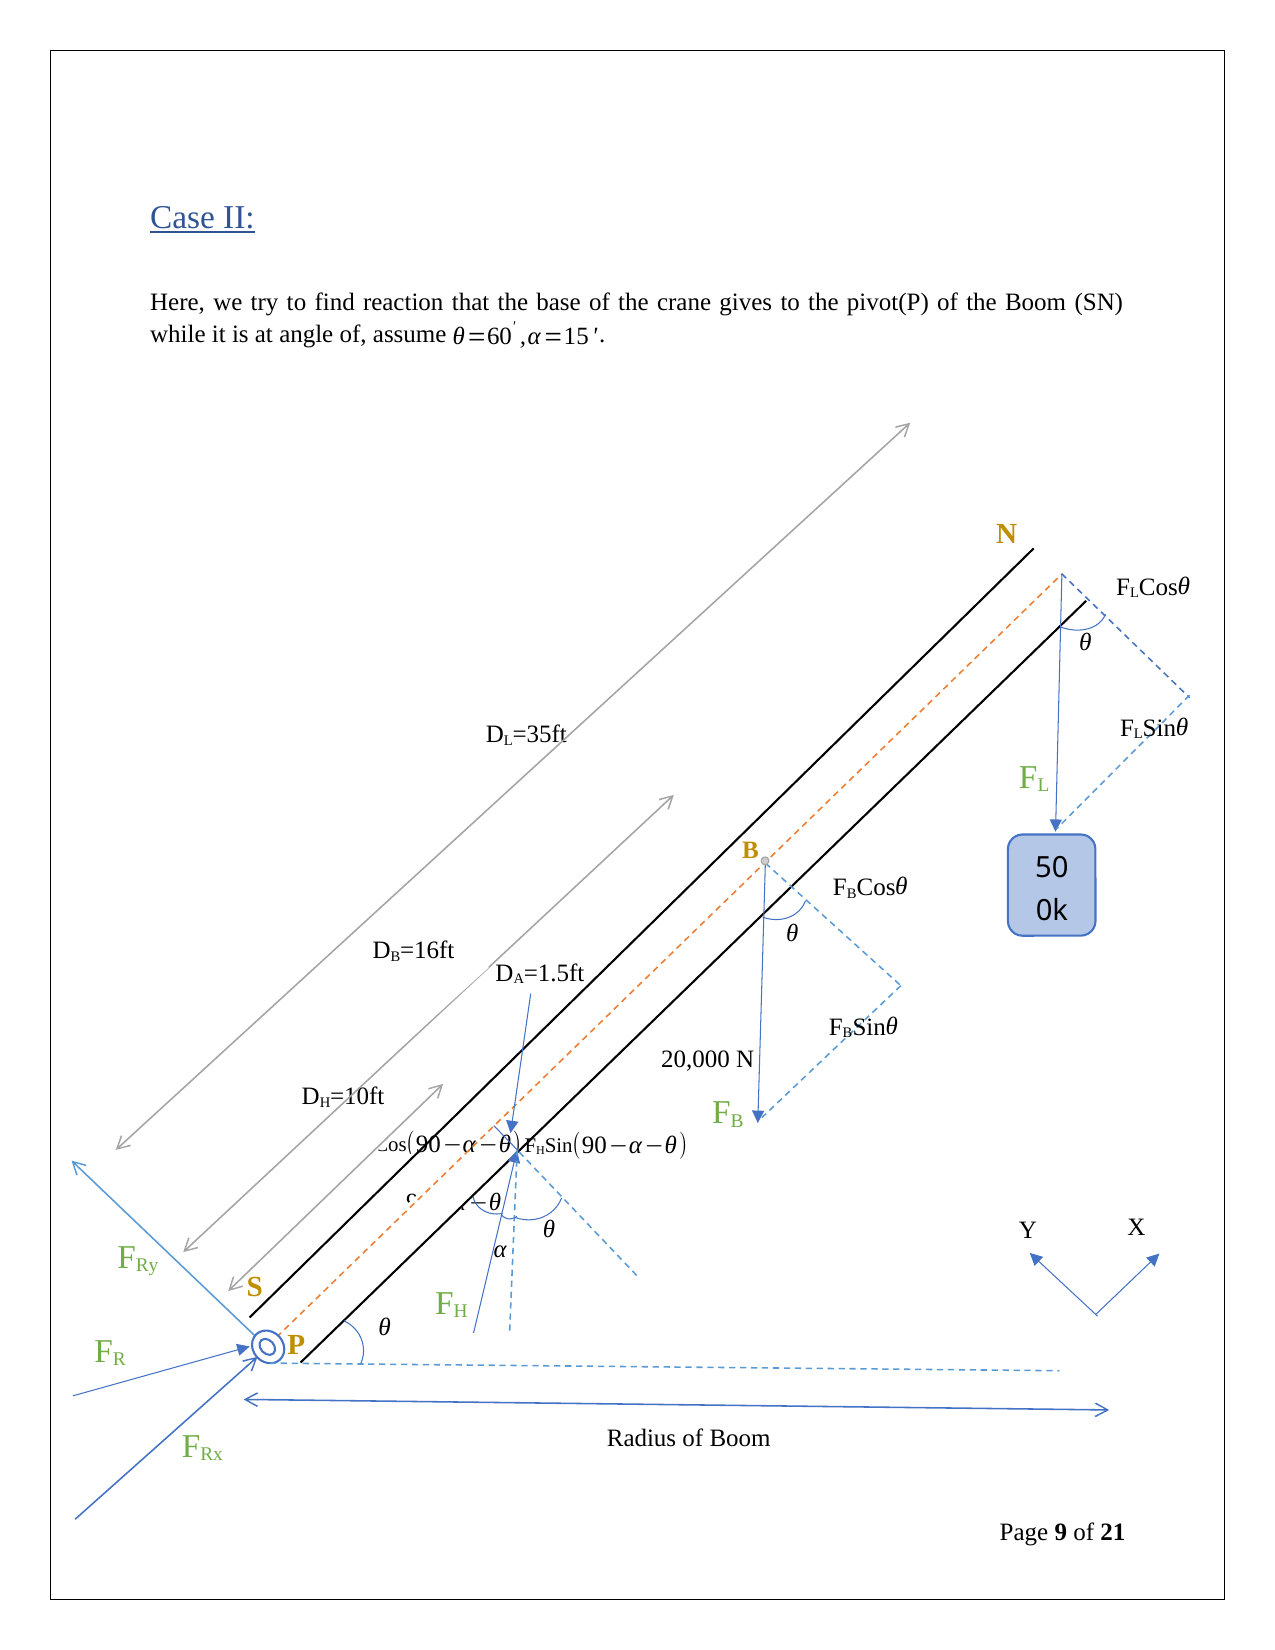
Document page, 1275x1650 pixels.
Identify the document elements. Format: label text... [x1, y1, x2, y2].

text Here, we try to find reaction that the base of the crane gives to the pivot(P) of the Boom (SN) while it is at angle of, assume . [150, 287, 1125, 349]
subtitle Case II: [150, 198, 1125, 236]
